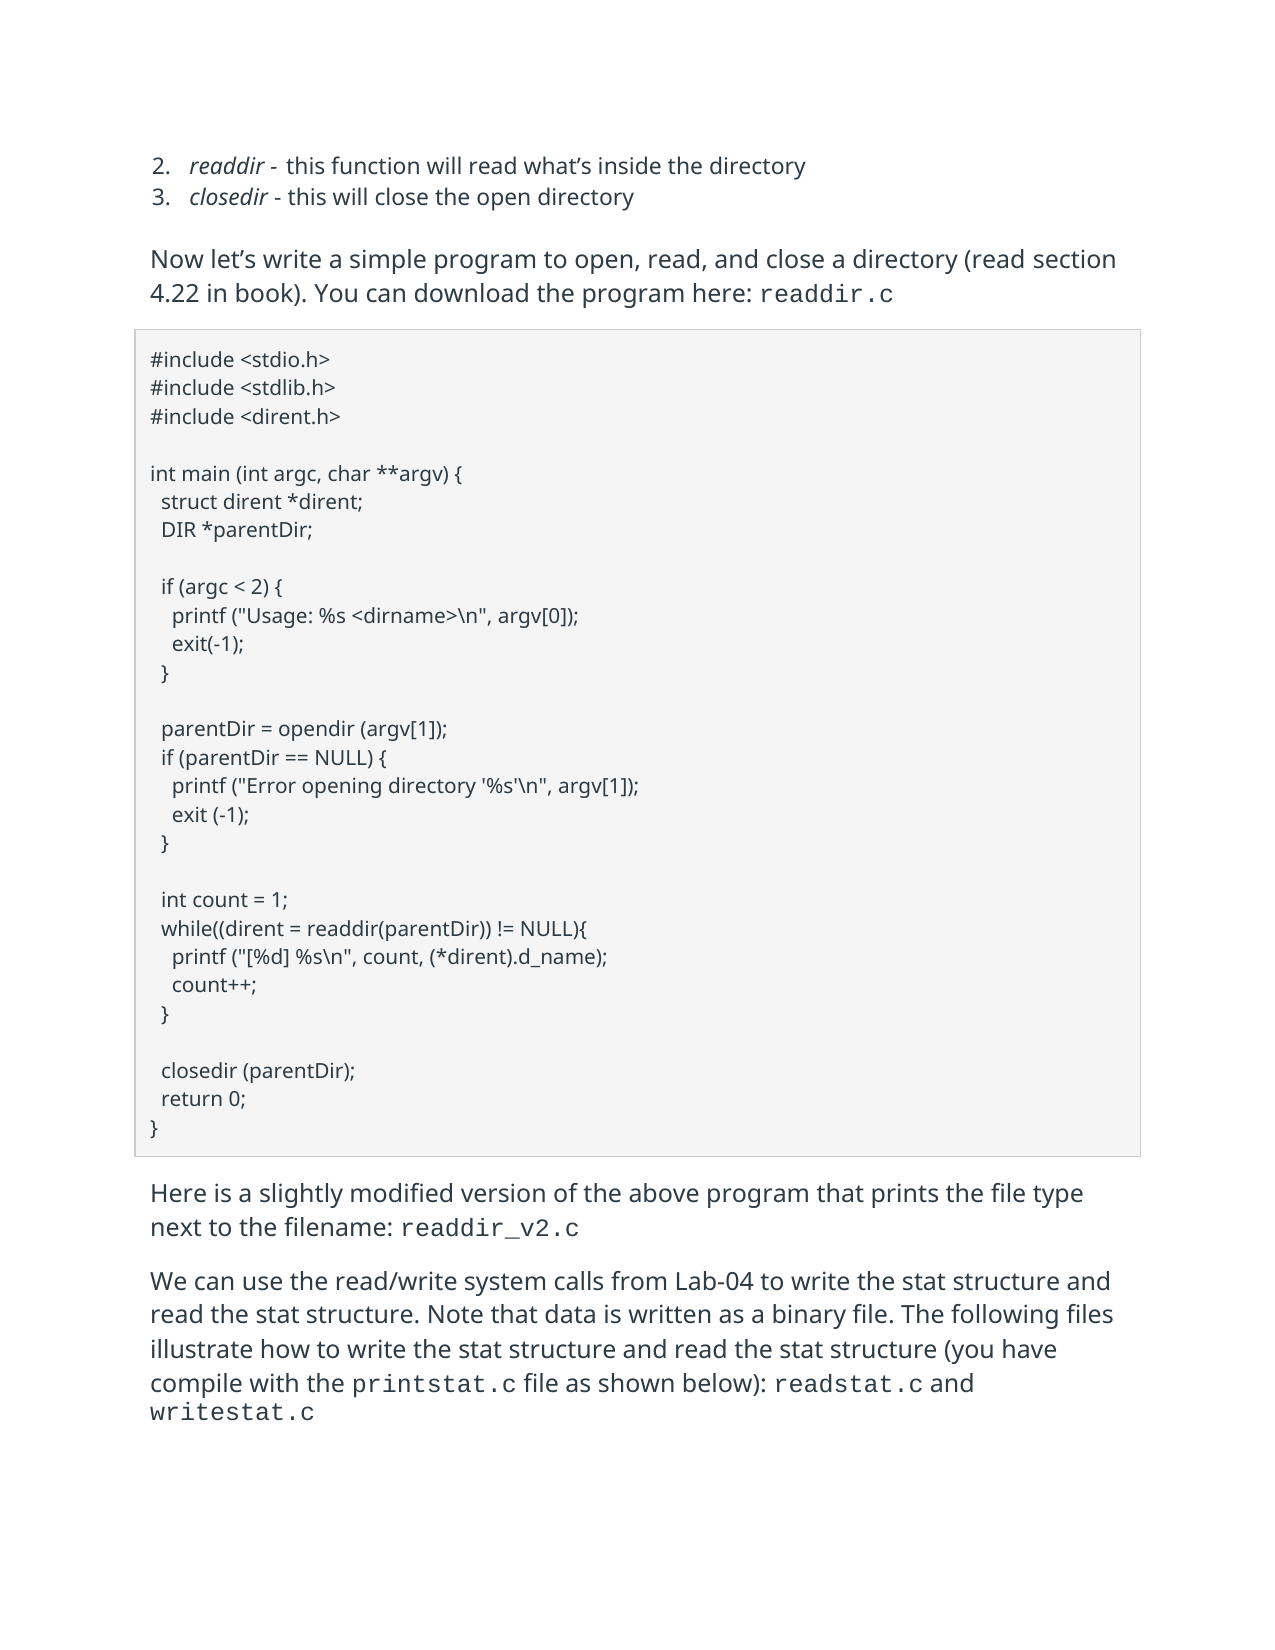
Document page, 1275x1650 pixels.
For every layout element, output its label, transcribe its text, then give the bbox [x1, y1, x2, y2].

text #include <stdio.h> #include <stdlib.h> #include <dirent.h> int main (int argc, char **argv) { struct dirent *dirent; DIR *parentDir; if (argc < 2) { printf ("Usage: %s <dirname>\n", argv[0]); exit(-1); } parentDir = opendir (argv[1]); if (parentDir == NULL) { printf ("Error opening directory '%s'\n", argv[1]); exit (-1); } int count = 1; while((dirent = readdir(parentDir)) != NULL){ printf ("[%d] %s\n", count, (*dirent).d_name); count++; } closedir (parentDir); return 0; } [136, 330, 1140, 1156]
text Now let’s write a simple program to open, read, and close a directory (read section 4.22 in book). You can download the program here: readdir.c [150, 242, 1125, 310]
list readdir - this function will read what’s inside the directory [152, 150, 1125, 181]
text We can use the read/write system calls from Lab-04 to write the stat structure and read the stat structure. Note that data is written as a binary file. The following files illustrate how to write the stat structure and read the stat structure (you have compile with the printstat.c file as shown below): readstat.c and writestat.c [150, 1263, 1125, 1428]
list closedir - this will close the open directory [152, 181, 1125, 212]
text Here is a slightly modified version of the above program that prints the file type next to the filename: readdir_v2.c [150, 1176, 1125, 1244]
